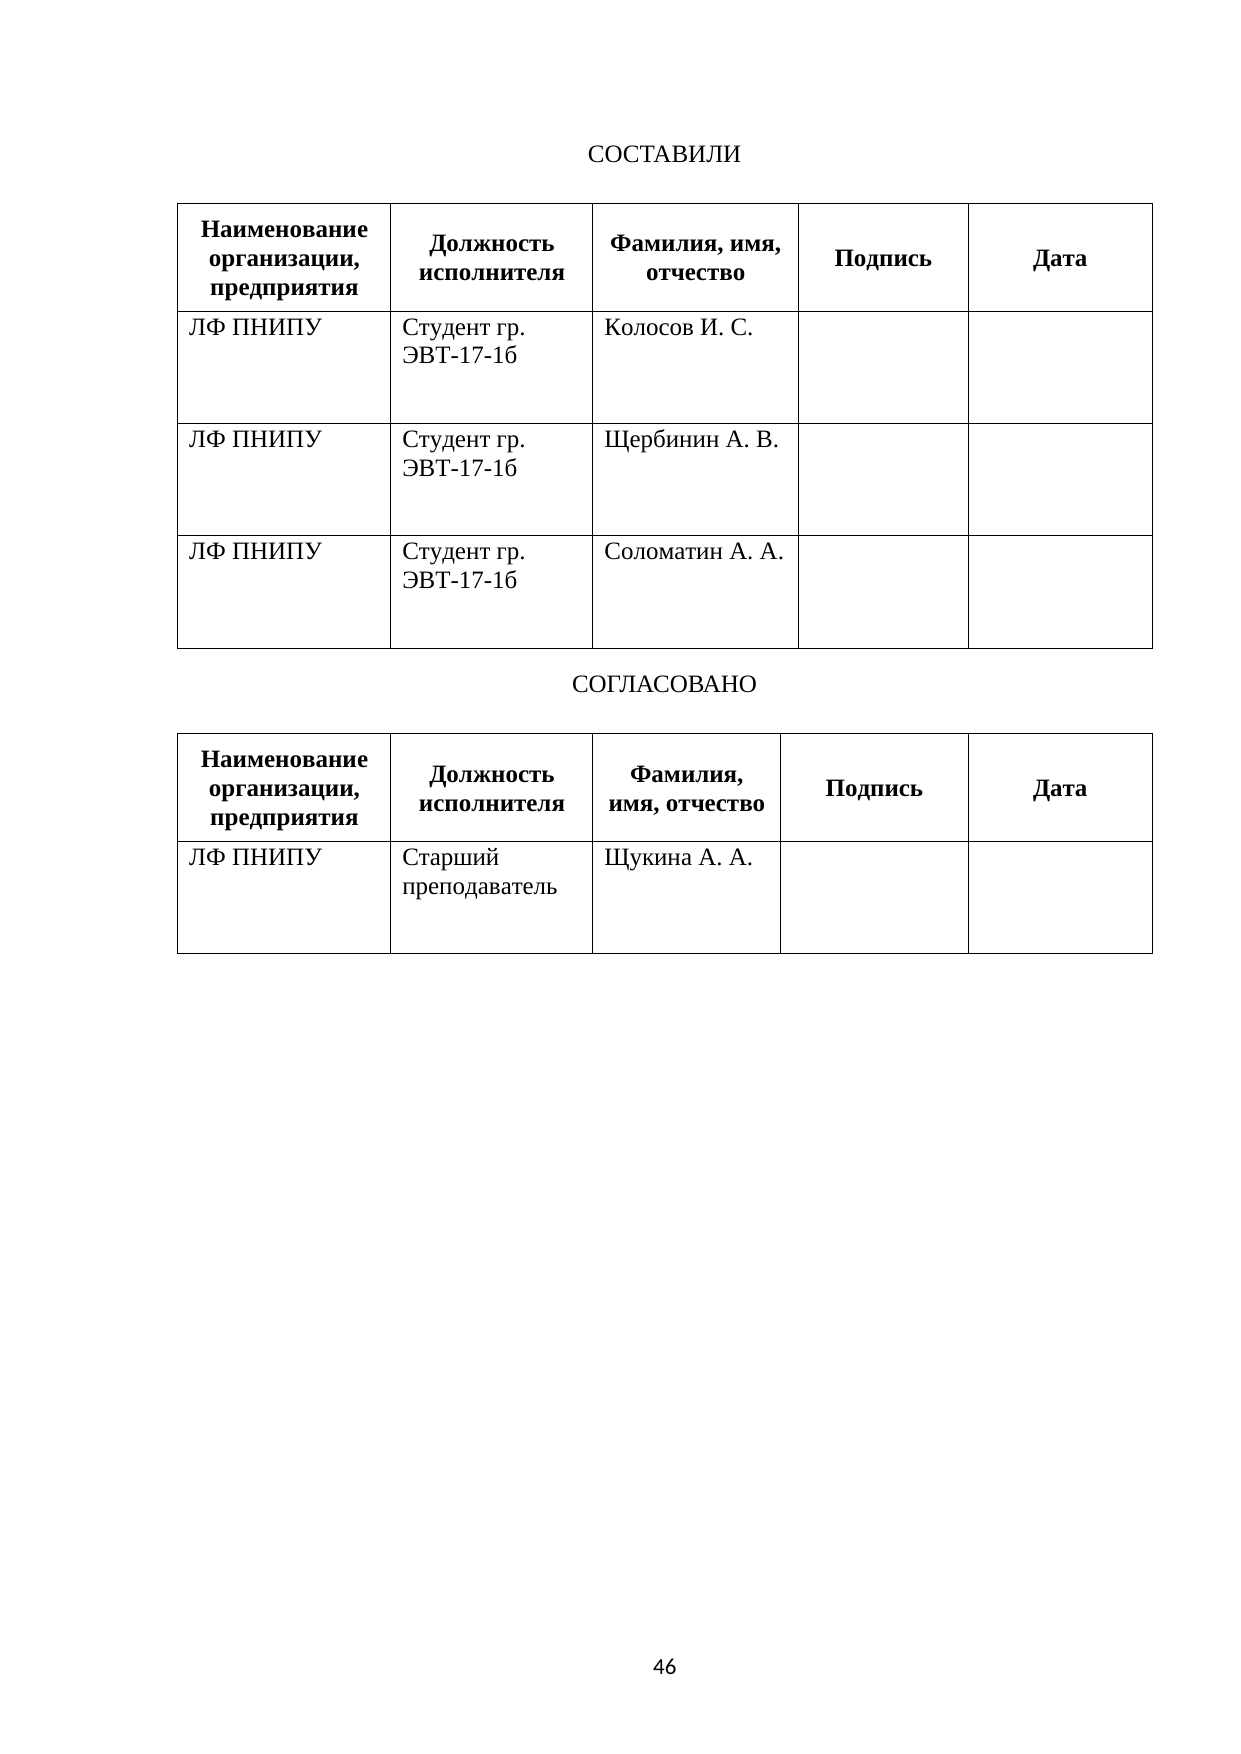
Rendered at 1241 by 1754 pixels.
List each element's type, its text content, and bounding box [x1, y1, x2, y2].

table_cell ЛФ ПНИПУ [178, 424, 390, 535]
table_cell [969, 312, 1152, 423]
table_header Дата [969, 734, 1152, 841]
table_cell Старший преподаватель [391, 842, 592, 953]
table_cell [781, 842, 968, 953]
table_cell Соломатин А. А. [593, 536, 798, 647]
table_cell [969, 842, 1152, 953]
table_header Должность исполнителя [391, 204, 592, 311]
table_cell ЛФ ПНИПУ [178, 842, 390, 953]
table_cell [799, 536, 968, 647]
table_cell Студент гр. ЭВТ-17-1б [391, 536, 592, 647]
text СОГЛАСОВАНО [177, 669, 1152, 698]
table_cell [799, 424, 968, 535]
table_header Дата [969, 204, 1152, 311]
table_cell [969, 424, 1152, 535]
table_header Наименование организации, предприятия [178, 734, 390, 841]
table_header Подпись [781, 734, 968, 841]
table_header Подпись [799, 204, 968, 311]
table_header Фамилия, имя, отчество [593, 204, 798, 311]
table_header Наименование организации, предприятия [178, 204, 390, 311]
table_cell Студент гр. ЭВТ-17-1б [391, 312, 592, 423]
table_cell Щербинин А. В. [593, 424, 798, 535]
table_header Фамилия, имя, отчество [593, 734, 780, 841]
text СОСТАВИЛИ [177, 139, 1152, 168]
table_cell Студент гр. ЭВТ-17-1б [391, 424, 592, 535]
table_cell ЛФ ПНИПУ [178, 536, 390, 647]
table_cell Колосов И. С. [593, 312, 798, 423]
table_header Должность исполнителя [391, 734, 592, 841]
table_cell [799, 312, 968, 423]
table_cell ЛФ ПНИПУ [178, 312, 390, 423]
table_cell Щукина А. А. [593, 842, 780, 953]
table_cell [969, 536, 1152, 647]
